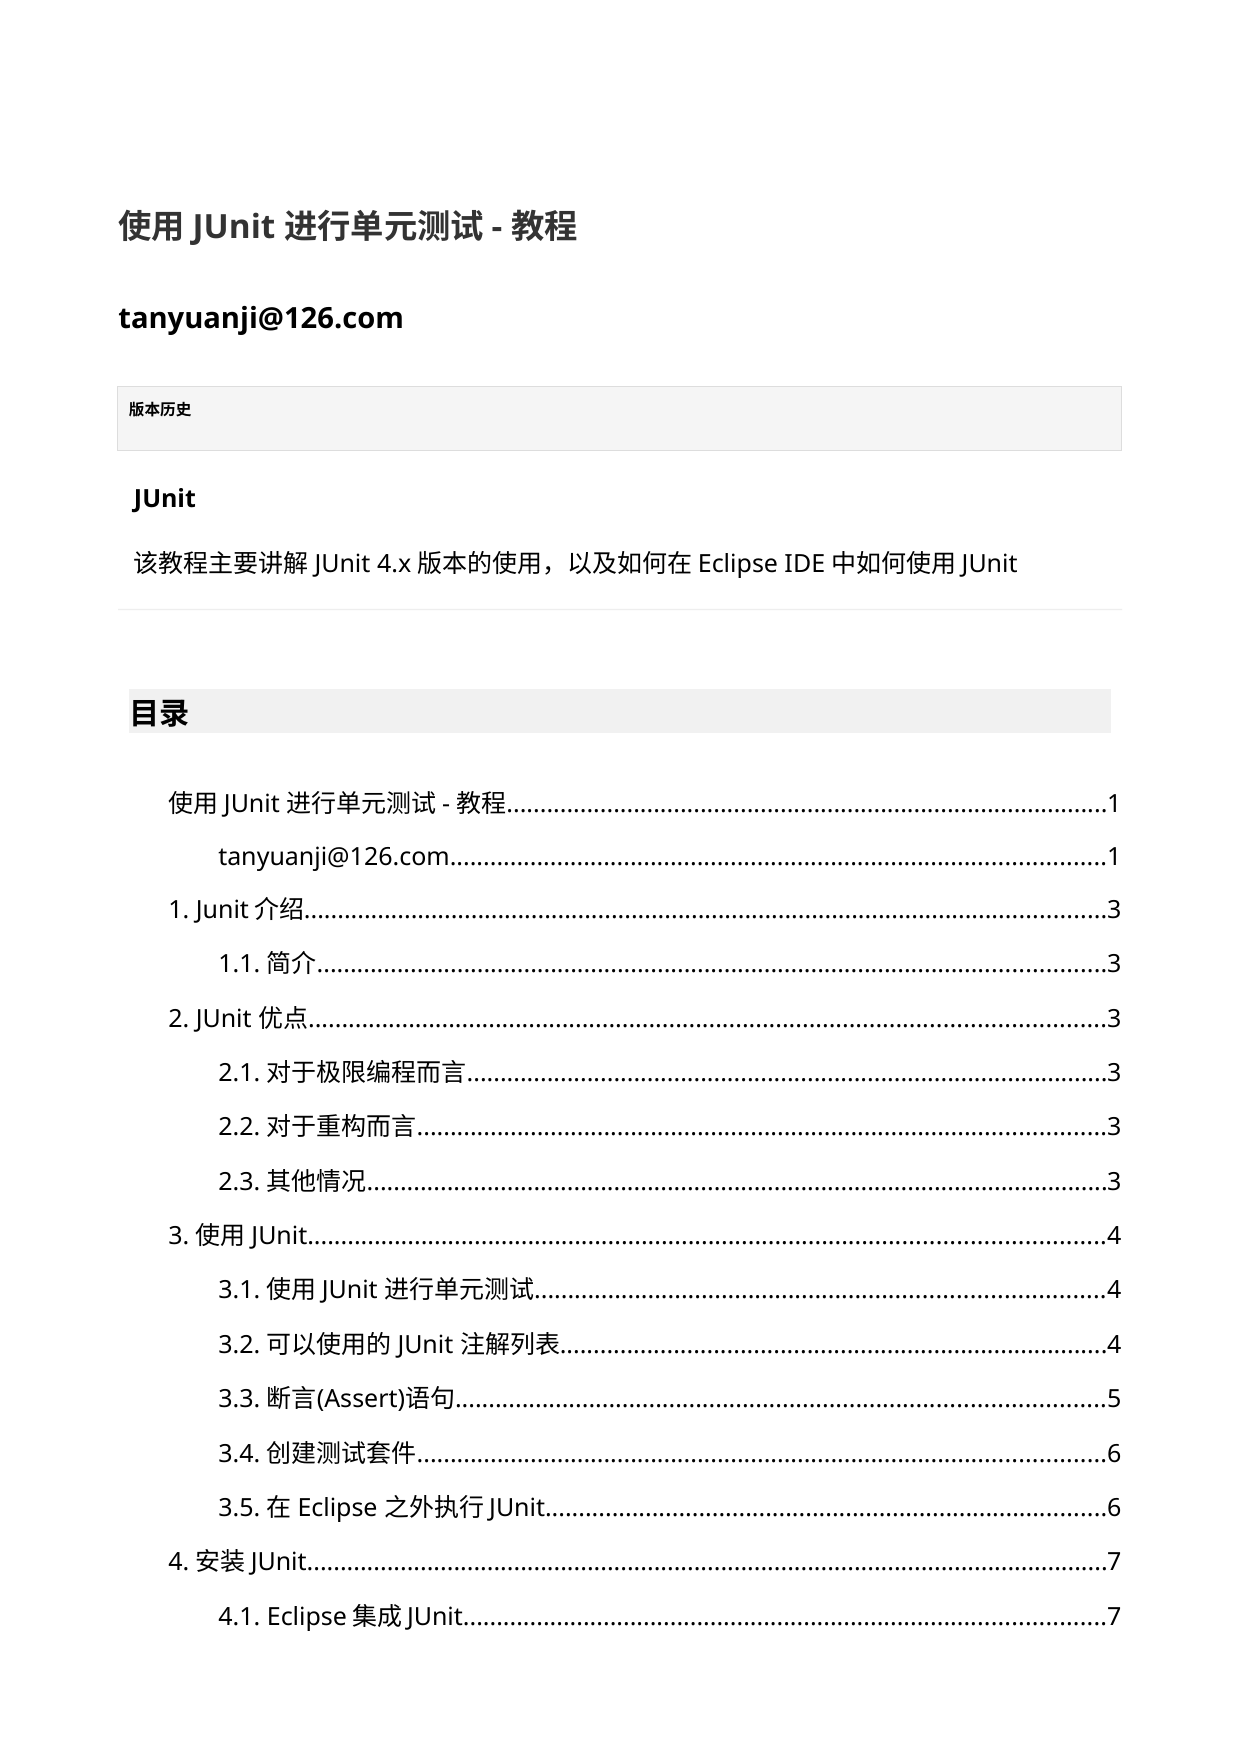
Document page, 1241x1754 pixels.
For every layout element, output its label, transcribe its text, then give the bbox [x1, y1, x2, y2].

text 4. 安装JUnit 7 [168, 1542, 1122, 1578]
text 3. 使用 JUnit 4 [168, 1216, 1122, 1252]
text 3.4. 创建测试套件 6 [218, 1433, 1122, 1469]
text 4.1. Eclipse集成JUnit 7 [218, 1596, 1122, 1632]
subtitle tanyuanji@126.com [118, 297, 1122, 337]
text 使用 JUnit 进行单元测试 - 教程 1 [168, 784, 1122, 820]
title JUnit [134, 480, 1106, 514]
text 2.3. 其他情况 3 [218, 1161, 1122, 1197]
text 3.2. 可以使用的 JUnit 注解列表 4 [218, 1324, 1122, 1361]
text 1.1. 简介 3 [218, 944, 1122, 980]
text tanyuanji@126.com 1 [218, 838, 1122, 872]
text 3.5. 在 Eclipse 之外执行JUnit 6 [218, 1487, 1122, 1524]
text 该教程主要讲解 JUnit 4.x 版本的使用，以及如何在Eclipse IDE 中如何使用JUnit [134, 543, 1106, 580]
text 2. JUnit 优点 3 [168, 998, 1122, 1034]
text 2.2. 对于重构而言 3 [218, 1107, 1122, 1143]
text 2.1. 对于极限编程而言 3 [218, 1052, 1122, 1089]
text 目录 [129, 689, 1111, 733]
subtitle 使用 JUnit 进行单元测试 - 教程 [118, 199, 1122, 248]
text 1. Junit介绍 3 [168, 889, 1122, 926]
table_header 版本历史 [118, 387, 1121, 450]
text 3.3. 断言(Assert)语句 5 [218, 1379, 1122, 1415]
text 3.1. 使用JUnit 进行单元测试 4 [218, 1270, 1122, 1306]
